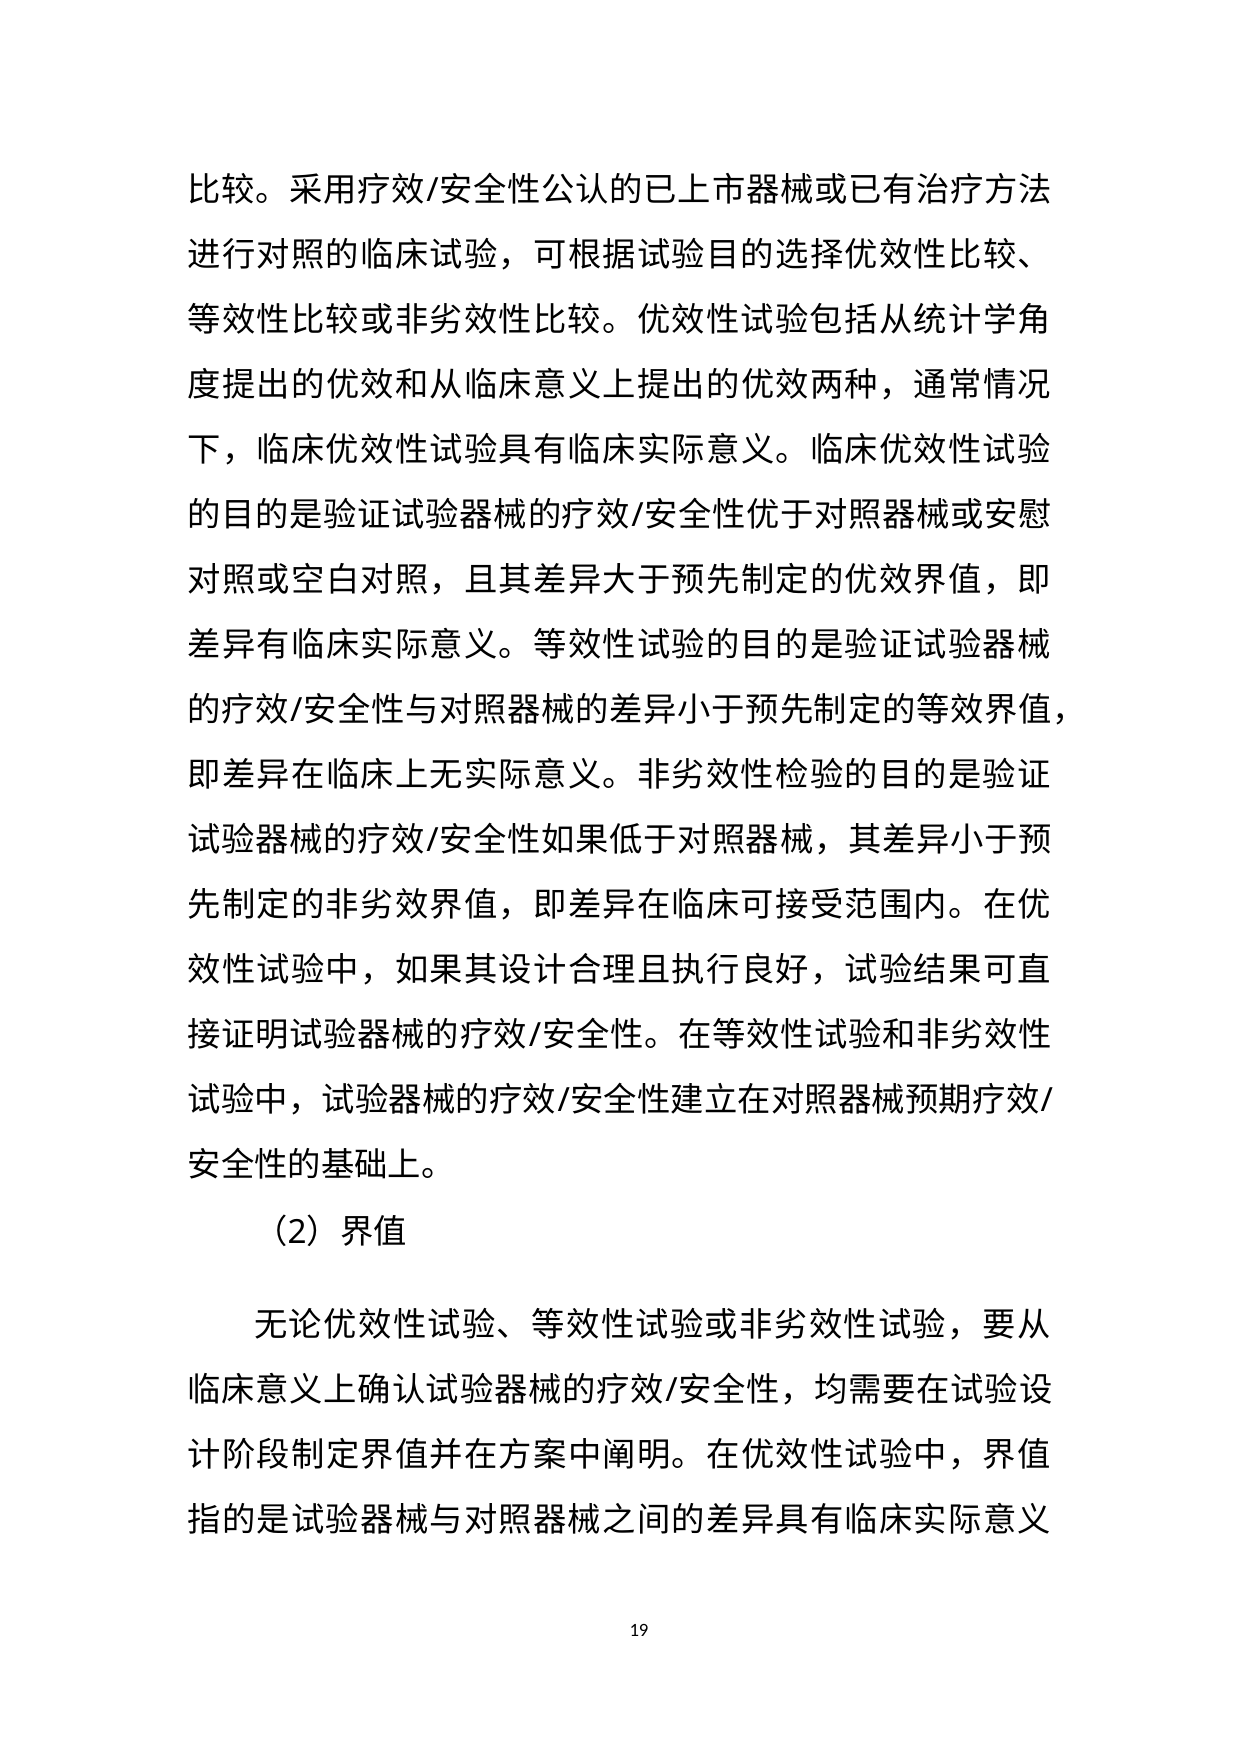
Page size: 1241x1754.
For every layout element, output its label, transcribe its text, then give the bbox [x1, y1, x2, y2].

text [187, 154, 1053, 1194]
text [187, 1289, 1053, 1549]
subtitle （2）界值 [187, 1196, 1053, 1261]
